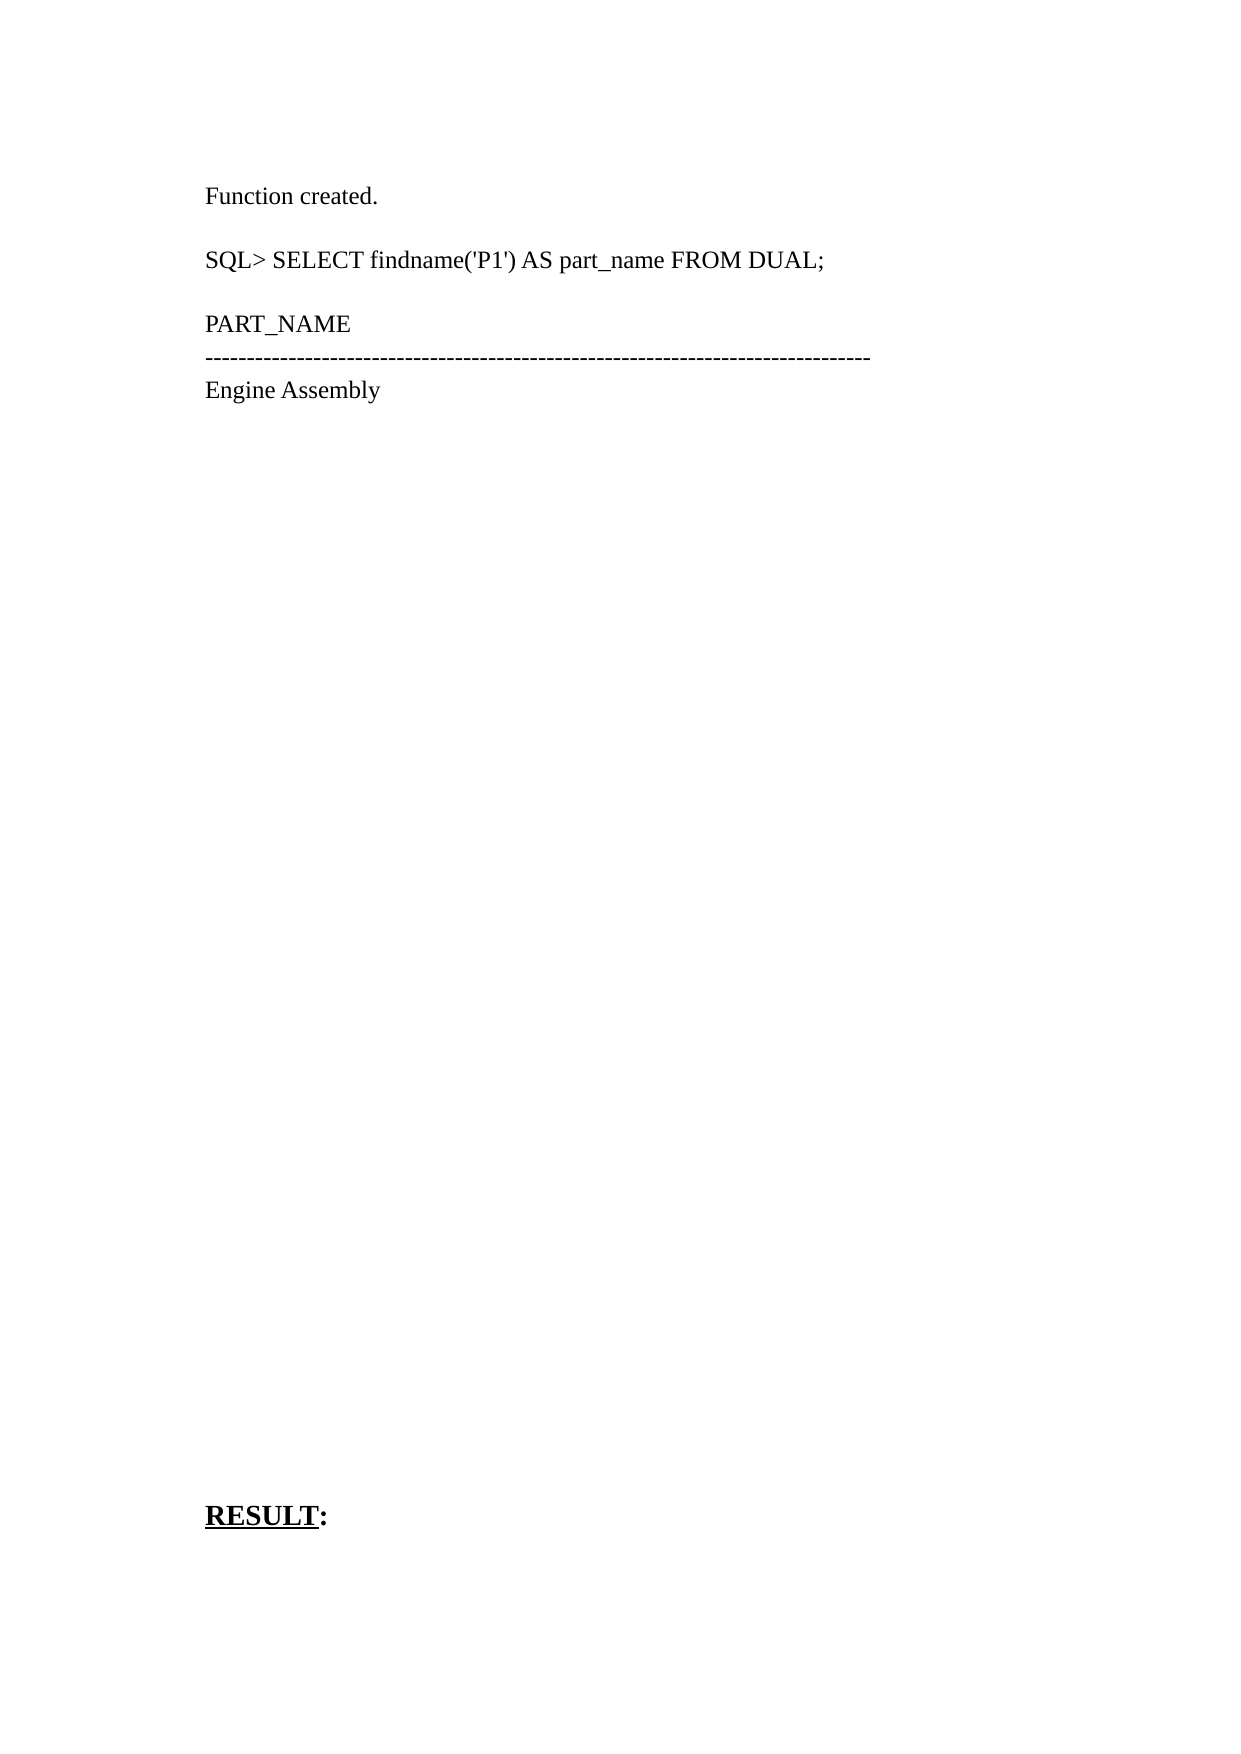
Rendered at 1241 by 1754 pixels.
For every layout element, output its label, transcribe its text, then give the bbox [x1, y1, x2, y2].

text RESULT: [205, 1498, 1178, 1532]
text Function created. [205, 181, 1087, 210]
text PART_NAME [205, 309, 1087, 338]
text -------------------------------------------------------------------------------- [205, 342, 1087, 371]
text Engine Assembly [205, 375, 1087, 403]
text SQL> SELECT findname('P1') AS part_name FROM DUAL; [205, 246, 1087, 274]
